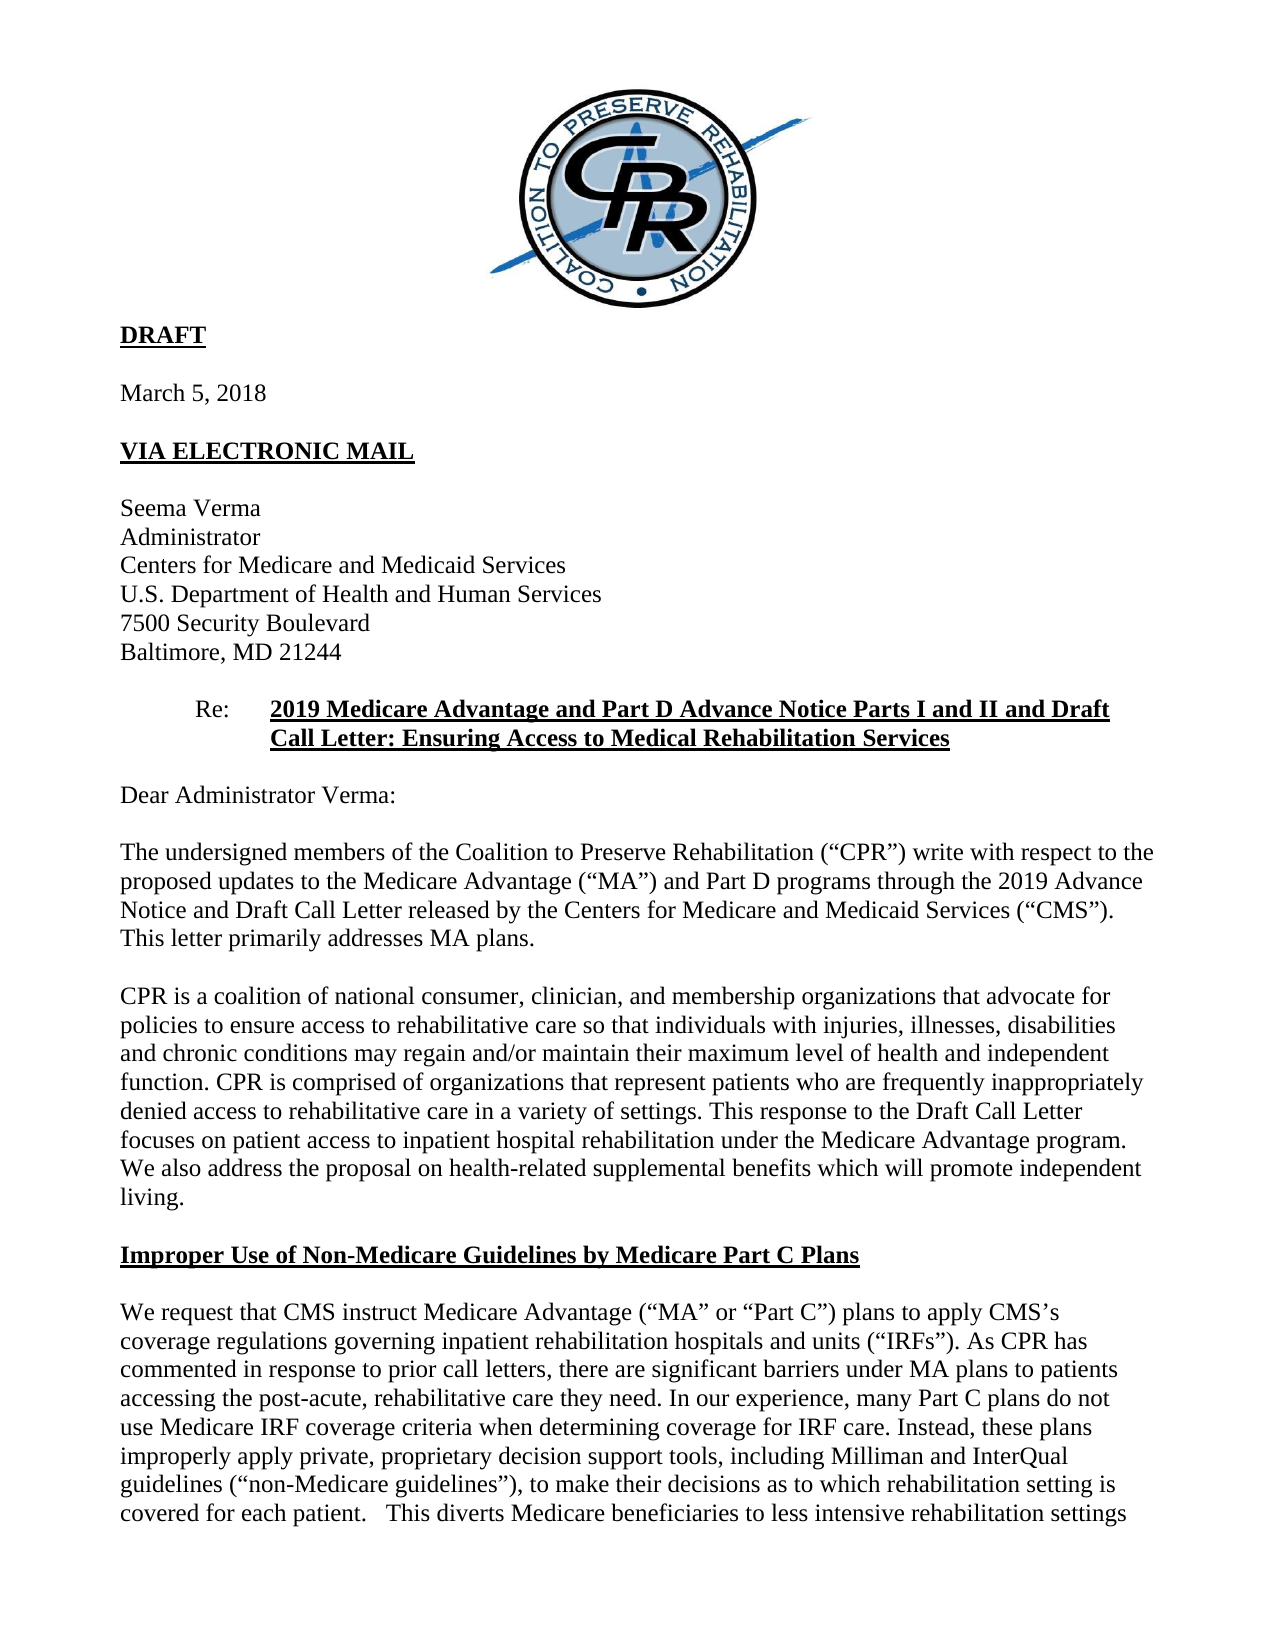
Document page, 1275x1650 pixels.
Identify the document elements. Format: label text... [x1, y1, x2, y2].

text CPR is a coalition of national consumer, clinician, and membership organizations that advocate for policies to ensure access to rehabilitative care so that individuals with injuries, illnesses, disabilities and chronic conditions may regain and/or maintain their maximum level of health and independent function. CPR is comprised of organizations that represent patients who are frequently inappropriately denied access to rehabilitative care in a variety of settings. This response to the Draft Call Letter focuses on patient access to inpatient hospital rehabilitation under the Medicare Advantage program. [120, 981, 1151, 1153]
text This letter primarily addresses MA plans. [120, 923, 1167, 952]
text March 5, 2018 [120, 378, 1167, 407]
picture [453, 75, 822, 322]
text The undersigned members of the Coalition to Preserve Rehabilitation (“CPR”) write with respect to the proposed updates to the Medicare Advantage (“MA”) and Part D programs through the 2019 Advance Notice and Draft Call Letter released by the Centers for Medicare and Medicaid Services (“CMS”). [120, 837, 1157, 923]
subtitle Re: 2019 Medicare Advantage and Part D Advance Notice Parts I and II and Draft Call Letter: Ensuring Access to Medical Rehabilitation Services [195, 694, 1110, 752]
text We request that CMS instruct Medicare Advantage (“MA” or “Part C”) plans to apply CMS’s coverage regulations governing inpatient rehabilitation hospitals and units (“IRFs”). As CPR has commented in response to prior call letters, there are significant barriers under MA plans to patients accessing the post-acute, rehabilitative care they need. In our experience, many Part C plans do not use Medicare IRF coverage criteria when determining coverage for IRF care. Instead, these plans improperly apply private, proprietary decision support tools, including Milliman and InterQual guidelines (“non-Medicare guidelines”), to make their decisions as to which rehabilitation setting is covered for each patient. This diverts Medicare beneficiaries to less intensive rehabilitation settings [120, 1297, 1129, 1527]
text Seema Verma Administrator [120, 493, 263, 550]
subtitle Improper Use of Non-Medicare Guidelines by Medicare Part C Plans [120, 1240, 1167, 1269]
text Centers for Medicare and Medicaid Services [120, 550, 1167, 579]
text Dear Administrator Verma: [120, 780, 1167, 808]
subtitle VIA ELECTRONIC MAIL [120, 436, 1167, 464]
text We also address the proposal on health-related supplemental benefits which will promote independent living. [120, 1153, 1144, 1211]
text Baltimore, MD 21244 [120, 637, 1167, 665]
subtitle DRAFT [120, 321, 1167, 350]
text U.S. Department of Health and Human Services 7500 Security Boulevard [120, 579, 604, 637]
